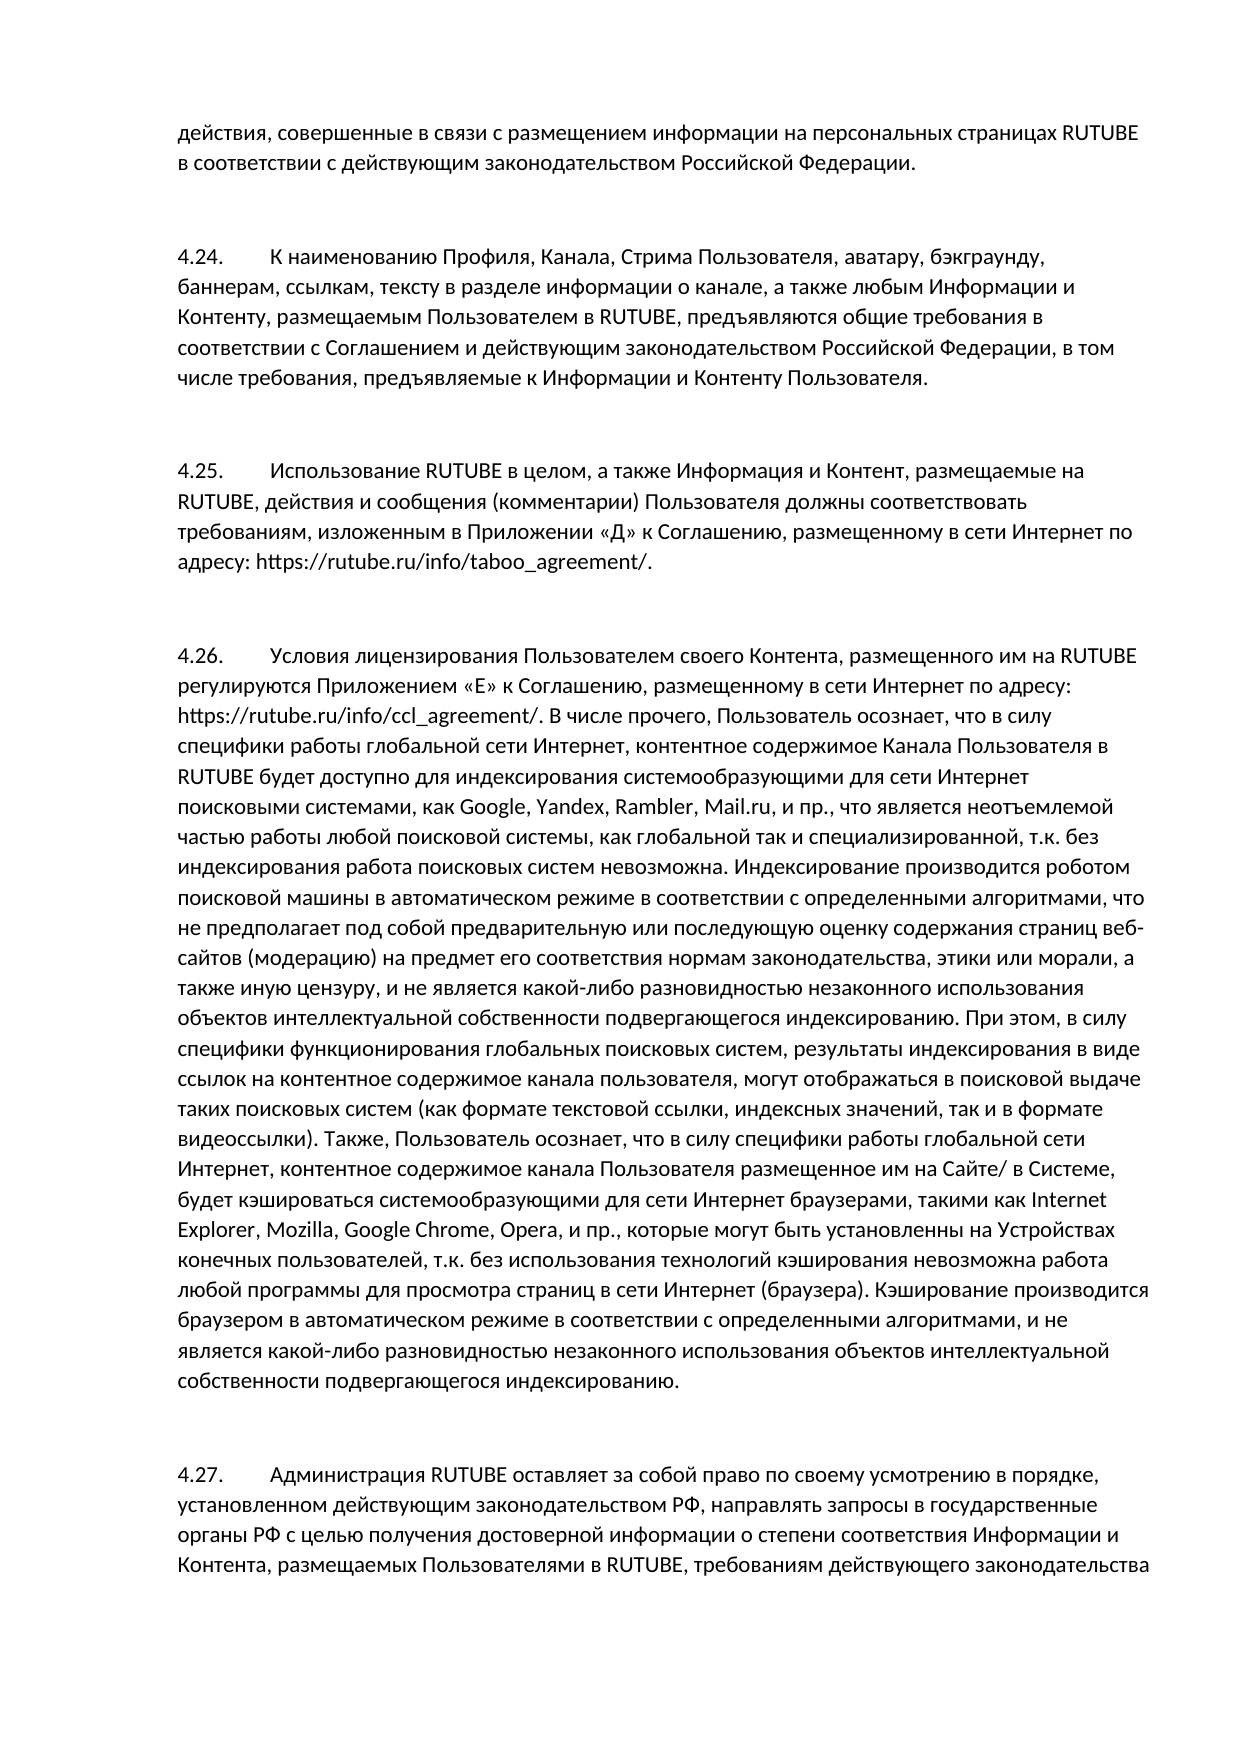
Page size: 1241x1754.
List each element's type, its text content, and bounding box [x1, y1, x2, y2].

text 4.26. Условия лицензирования Пользователем своего Контента, размещенного им на RUTUBE регулируются Приложением «Е» к Соглашению, размещенному в сети Интернет по адресу: https://rutube.ru/info/ccl_agreement/. В числе прочего, Пользователь осознает, что в силу специфики работы глобальной сети Интернет, контентное содержимое Канала Пользователя в RUTUBE будет доступно для индексирования системообразующими для сети Интернет поисковыми системами, как Google, Yandex, Rambler, Mail.ru, и пр., что является неотъемлемой частью работы любой поисковой системы, как глобальной так и специализированной, т.к. без индексирования работа поисковых систем невозможна. Индексирование производится роботом поисковой машины в автоматическом режиме в соответствии с определенными алгоритмами, что не предполагает под собой предварительную или последующую оценку содержания страниц веб-сайтов (модерацию) на предмет его соответствия нормам законодательства, этики или морали, а также иную цензуру, и не является какой-либо разновидностью незаконного использования объектов интеллектуальной собственности подвергающегося индексированию. При этом, в силу специфики функционирования глобальных поисковых систем, результаты индексирования в виде ссылок на контентное содержимое канала пользователя, могут отображаться в поисковой выдаче таких поисковых систем (как формате текстовой ссылки, индексных значений, так и в формате видеоссылки). Также, Пользователь осознает, что в силу специфики работы глобальной сети Интернет, контентное содержимое канала Пользователя размещенное им на Сайте/ в Системе, будет кэшироваться системообразующими для сети Интернет браузерами, такими как Internet Explorer, Mozilla, Google Chrome, Opera, и пр., которые могут быть установленны на Устройствах конечных пользователей, т.к. без использования технологий кэширования невозможна работа любой программы для просмотра страниц в сети Интернет (браузера). Кэширование производится браузером в автоматическом режиме в соответствии с определенными алгоритмами, и не является какой-либо разновидностью незаконного использования объектов интеллектуальной собственности подвергающегося индексированию. [177, 641, 1152, 1394]
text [177, 118, 1152, 176]
text 4.24. К наименованию Профиля, Канала, Стрима Пользователя, аватару, бэкграунду, баннерам, ссылкам, тексту в разделе информации о канале, а также любым Информации и Контенту, размещаемым Пользователем в RUTUBE, предъявляются общие требования в соответствии с Соглашением и действующим законодательством Российской Федерации, в том числе требования, предъявляемые к Информации и Контенту Пользователя. [177, 242, 1152, 391]
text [177, 1460, 1152, 1578]
text 4.25. Использование RUTUBE в целом, а также Информация и Контент, размещаемые на RUTUBE, действия и сообщения (комментарии) Пользователя должны соответствовать требованиям, изложенным в Приложении «Д» к Соглашению, размещенному в сети Интернет по адресу: https://rutube.ru/info/taboo_agreement/. [177, 457, 1152, 575]
